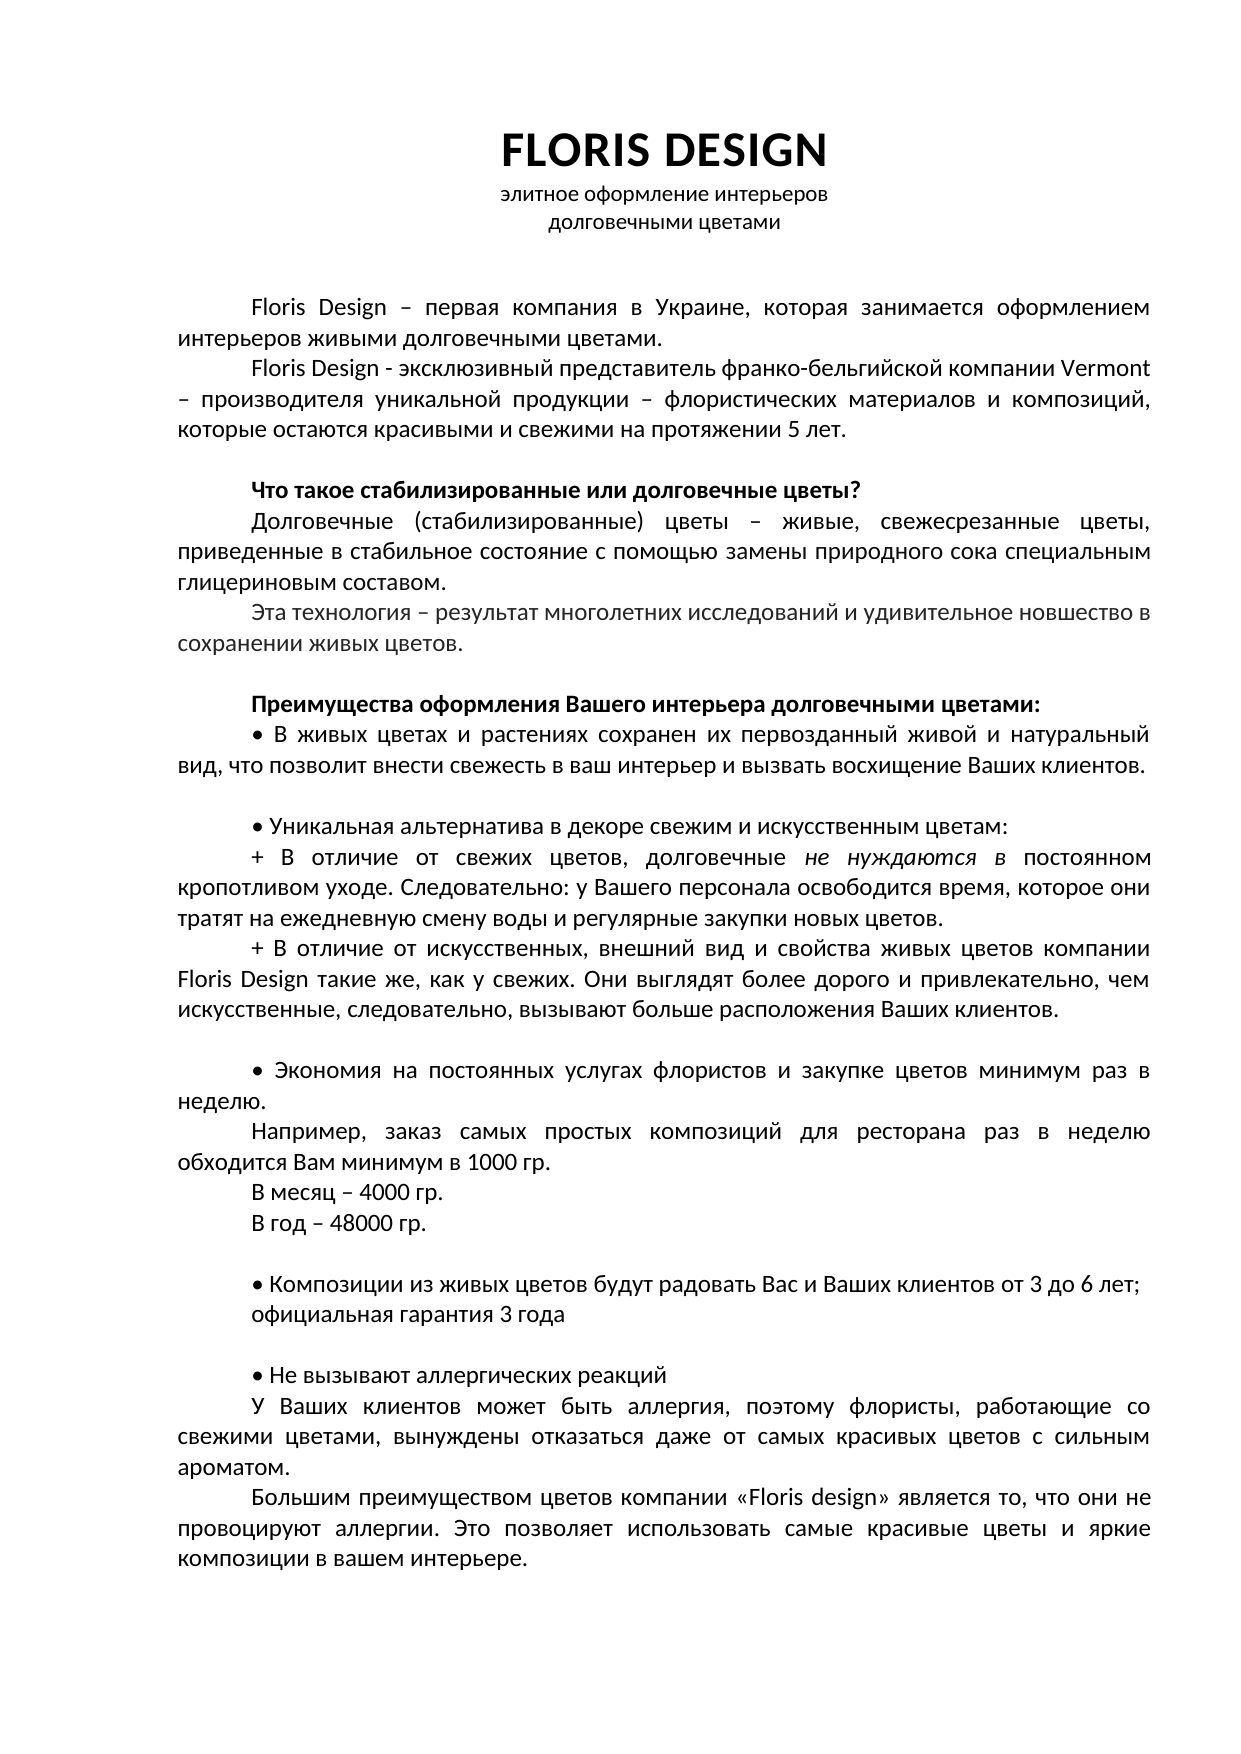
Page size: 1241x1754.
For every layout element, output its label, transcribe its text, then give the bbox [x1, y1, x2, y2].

text В год – 48000 гр. [177, 1207, 1152, 1237]
text • Композиции из живых цветов будут радовать Вас и Ваших клиентов от 3 до 6 лет; [177, 1268, 1152, 1298]
text + В отличие от искусственных, внешний вид и свойства живых цветов компании Floris Design такие же, как у свежих. Они выглядят более дорого и привлекательно, чем искусственные, следовательно, вызывают больше расположения Ваших клиентов. [177, 932, 1152, 1024]
text Floris Design - эксклюзивный представитель франко-бельгийской компании Vermont – производителя уникальной продукции – флористических материалов и композиций, которые остаются красивыми и свежими на протяжении 5 лет. [177, 352, 1152, 444]
text + В отличие от свежих цветов, долговечные не нуждаются в постоянном кропотливом уходе. Следовательно: у Вашего персонала освободится время, которое они тратят на ежедневную смену воды и регулярные закупки новых цветов. [177, 841, 1152, 932]
text FLORIS DESIGN [177, 118, 1152, 179]
text • Не вызывают аллергических реакций [177, 1359, 1152, 1390]
text Например, заказ самых простых композиций для ресторана раз в неделю обходится Вам минимум в 1000 гр. [177, 1115, 1152, 1176]
text элитное оформление интерьеров [177, 179, 1152, 207]
text Что такое стабилизированные или долговечные цветы? [177, 474, 1152, 505]
text • Уникальная альтернатива в декоре свежим и искусственным цветам: [177, 810, 1152, 841]
text В месяц – 4000 гр. [177, 1176, 1152, 1207]
text У Ваших клиентов может быть аллергия, поэтому флористы, работающие со свежими цветами, вынуждены отказаться даже от самых красивых цветов с сильным ароматом. [177, 1390, 1152, 1482]
text официальная гарантия 3 года [177, 1298, 1152, 1329]
text Долговечные (стабилизированные) цветы – живые, свежесрезанные цветы, приведенные в стабильное состояние с помощью замены природного сока специальным глицериновым составом. [177, 505, 1152, 596]
text Floris Design – первая компания в Украине, которая занимается оформлением интерьеров живыми долговечными цветами. [177, 291, 1152, 352]
text Эта технология – результат многолетних исследований и удивительное новшество в сохранении живых цветов. [177, 596, 1152, 657]
text • Экономия на постоянных услугах флористов и закупке цветов минимум раз в неделю. [177, 1054, 1152, 1115]
text Преимущества оформления Вашего интерьера долговечными цветами: [177, 688, 1152, 718]
text долговечными цветами [177, 207, 1152, 235]
text Большим преимуществом цветов компании «Floris design» является то, что они не провоцируют аллергии. Это позволяет использовать самые красивые цветы и яркие композиции в вашем интерьере. [177, 1482, 1152, 1573]
text • В живых цветах и растениях сохранен их первозданный живой и натуральный вид, что позволит внести свежесть в ваш интерьер и вызвать восхищение Ваших клиентов. [177, 718, 1152, 779]
